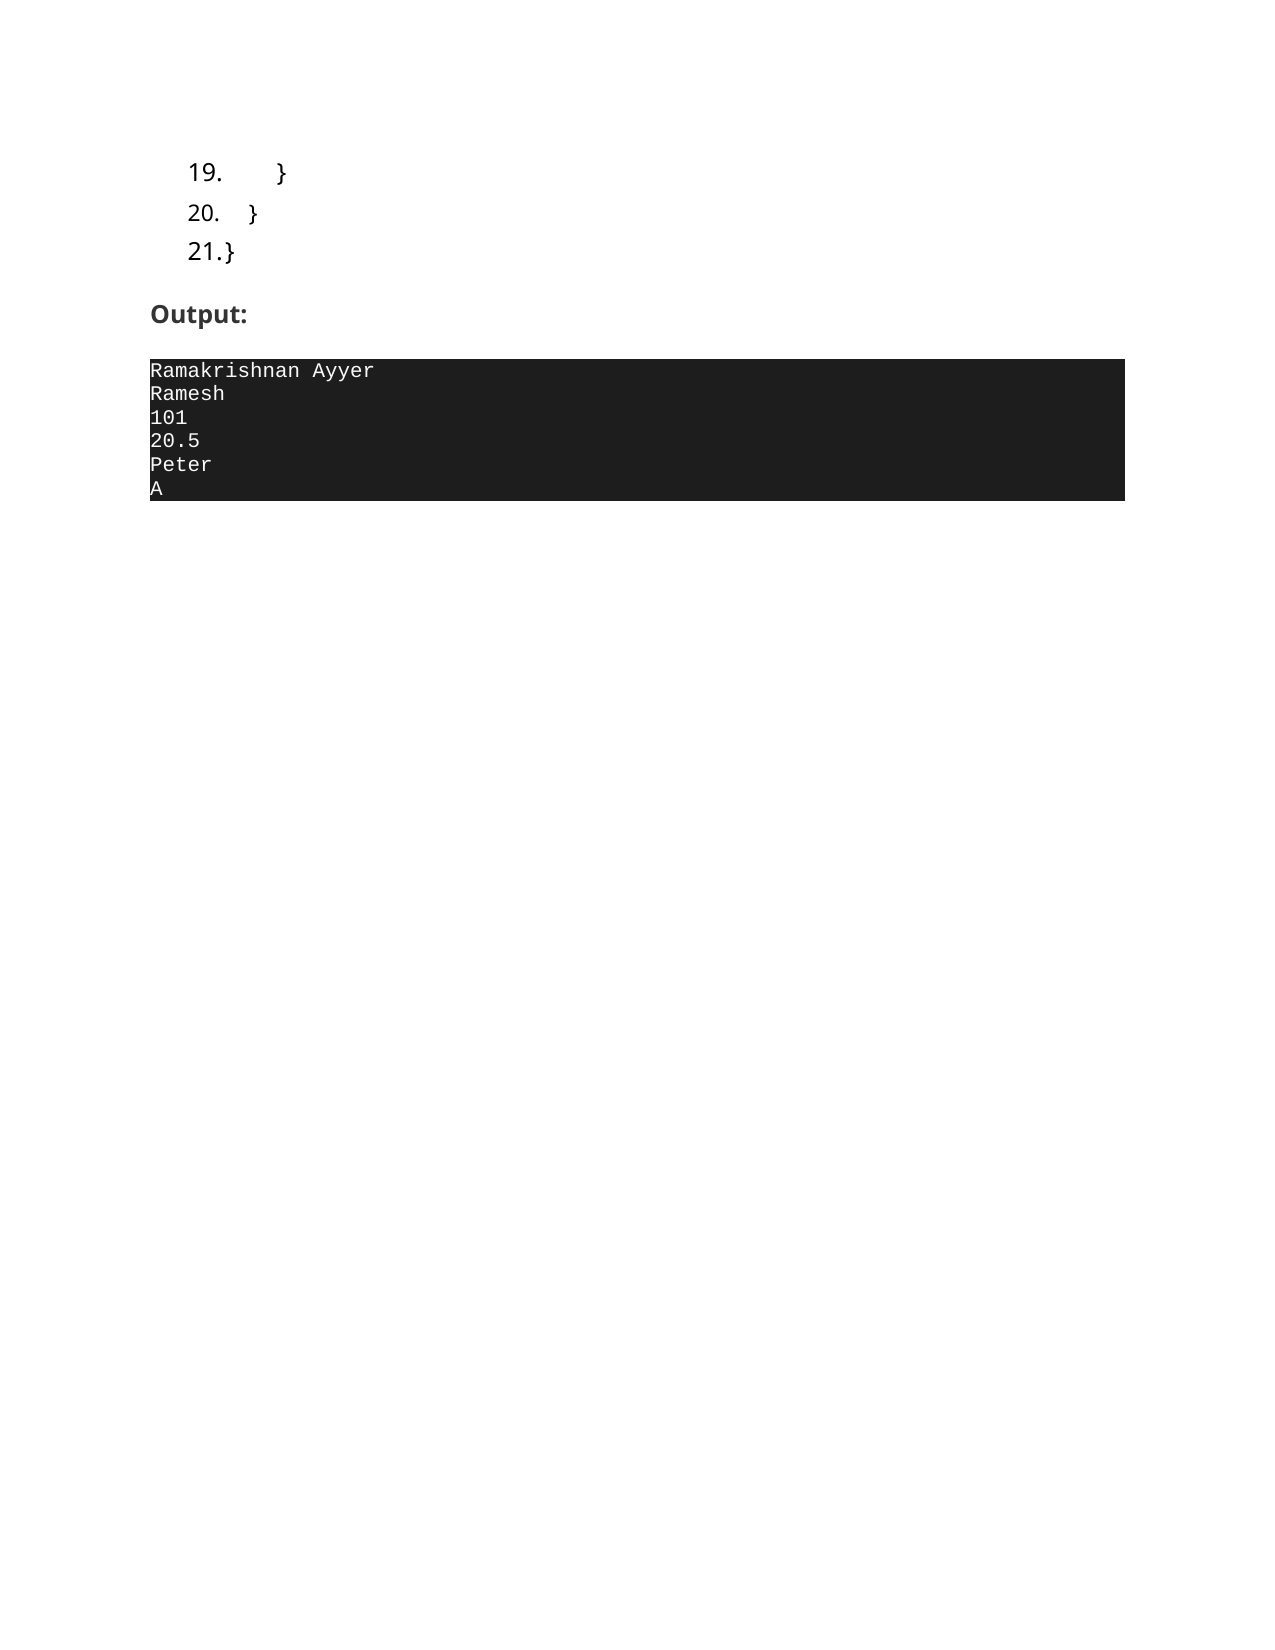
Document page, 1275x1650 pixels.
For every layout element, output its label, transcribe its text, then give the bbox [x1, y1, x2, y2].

text Ramesh [150, 383, 1125, 407]
text Output: [150, 296, 1125, 330]
text Ramakrishnan Ayyer [150, 359, 1125, 383]
list } [187, 150, 1125, 189]
list } [187, 228, 1125, 267]
list } [187, 189, 1125, 228]
text 20.5 [150, 431, 1125, 454]
text 101 [150, 407, 1125, 431]
text A [150, 478, 1125, 501]
text Peter [150, 454, 1125, 478]
